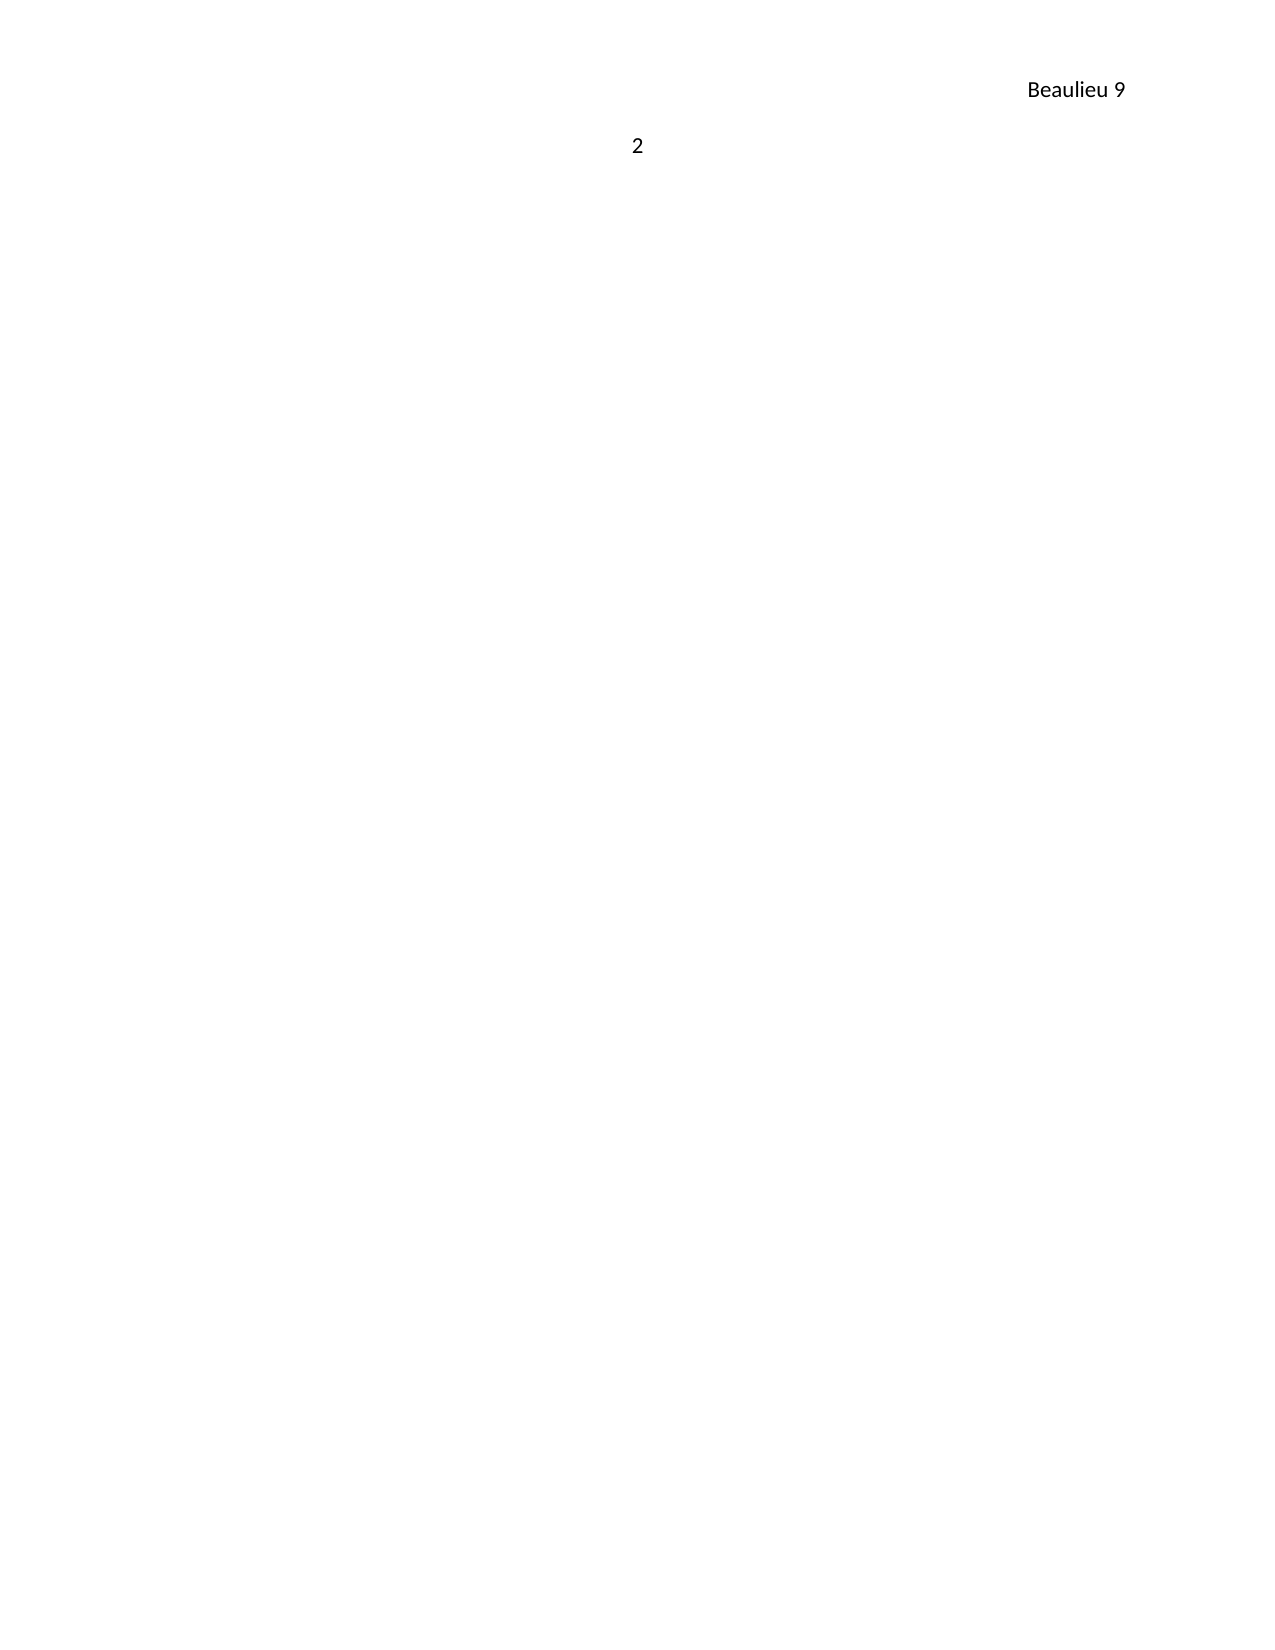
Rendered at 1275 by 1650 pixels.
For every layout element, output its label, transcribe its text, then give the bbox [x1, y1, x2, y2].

text 2 [150, 131, 1125, 159]
